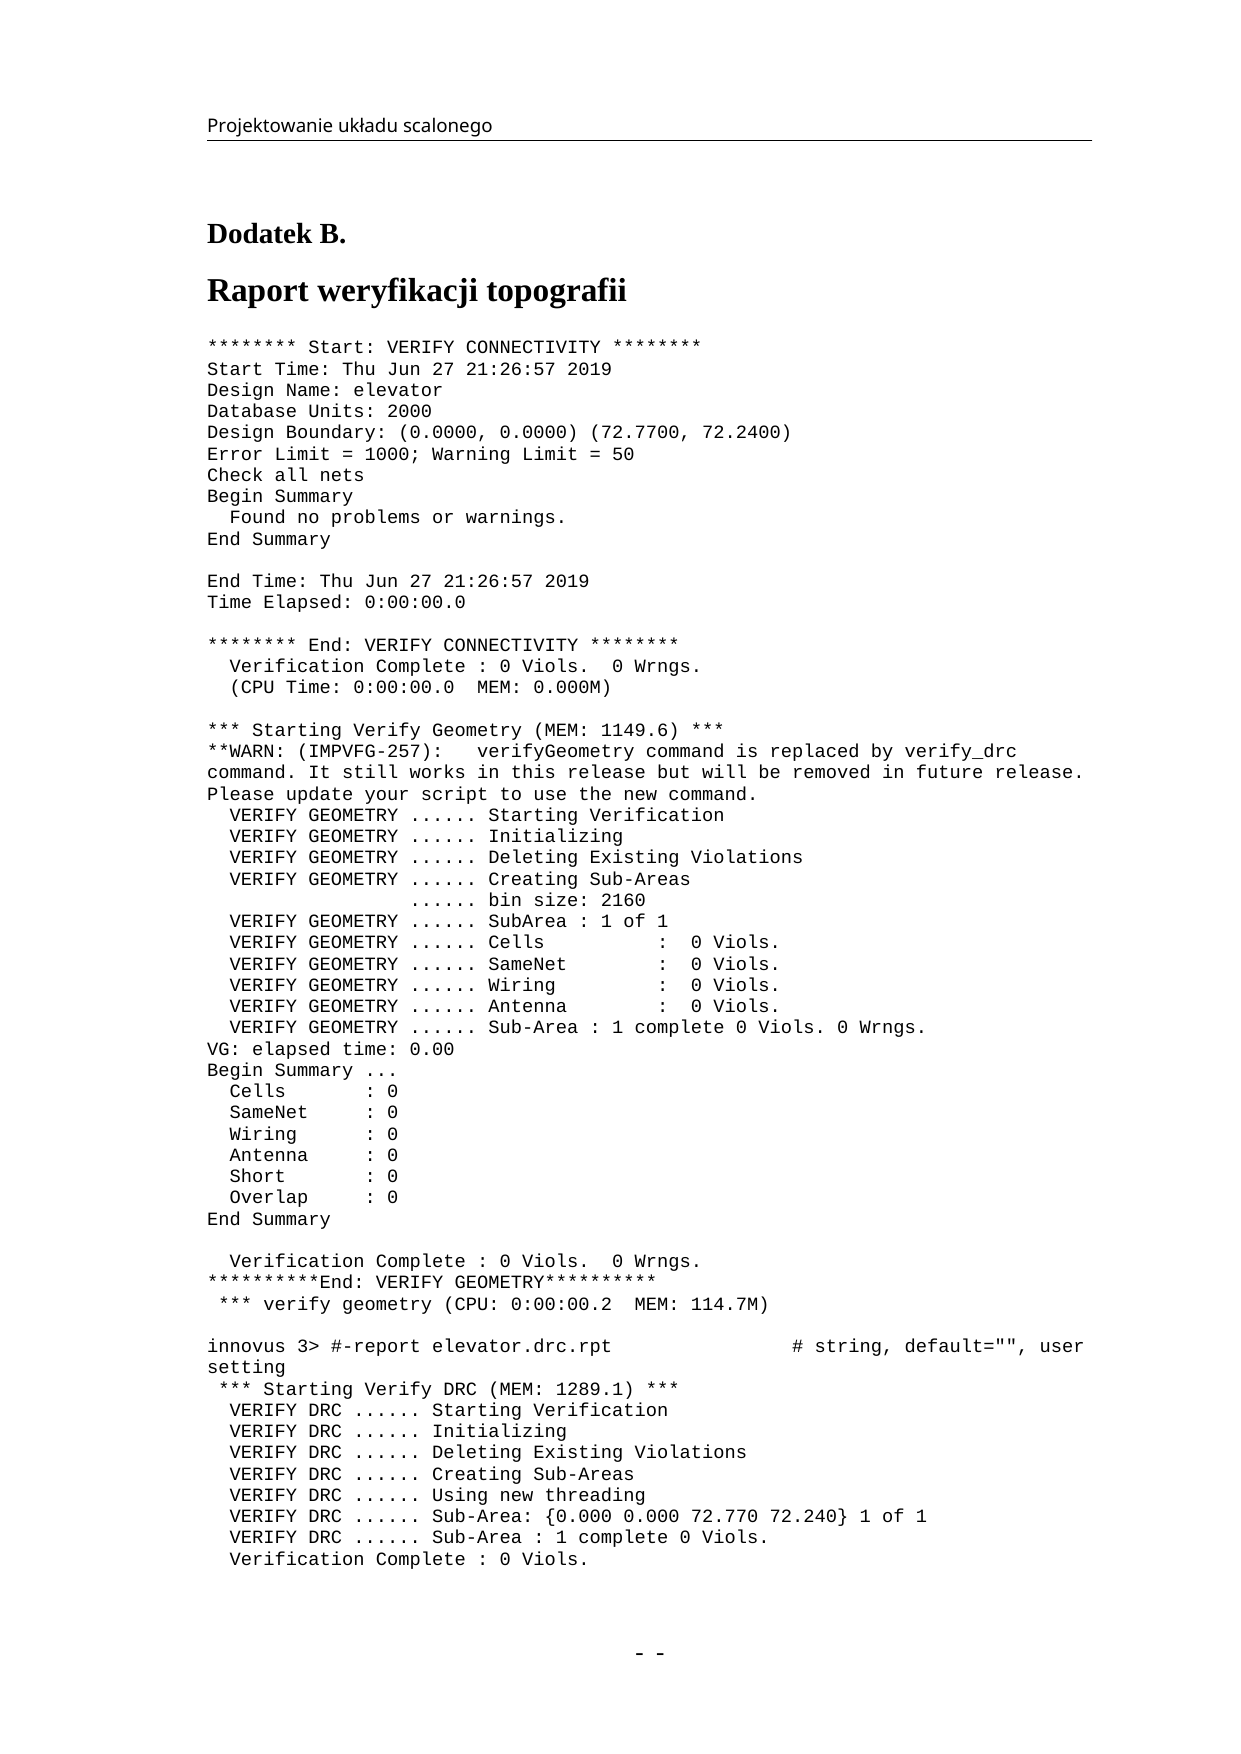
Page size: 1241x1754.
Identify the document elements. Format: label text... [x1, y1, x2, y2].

text Wiring : 0 [207, 1124, 1092, 1146]
text VERIFY DRC ...... Sub-Area : 1 complete 0 Viols. [207, 1528, 1092, 1549]
text VERIFY GEOMETRY ...... Antenna : 0 Viols. [207, 997, 1092, 1018]
subtitle Dodatek B. Raport weryfikacji topografii [207, 196, 1092, 313]
text Error Limit = 1000; Warning Limit = 50 [207, 444, 1092, 466]
text *** verify geometry (CPU: 0:00:00.2 MEM: 114.7M) [207, 1294, 1092, 1316]
text **********End: VERIFY GEOMETRY********** [207, 1273, 1092, 1294]
text Design Name: elevator [207, 381, 1092, 402]
text Begin Summary [207, 487, 1092, 508]
text VG: elapsed time: 0.00 [207, 1039, 1092, 1061]
text Begin Summary ... [207, 1061, 1092, 1082]
text VERIFY DRC ...... Initializing [207, 1422, 1092, 1443]
text Database Units: 2000 [207, 402, 1092, 423]
text Verification Complete : 0 Viols. 0 Wrngs. [207, 657, 1092, 678]
text VERIFY DRC ...... Creating Sub-Areas [207, 1464, 1092, 1486]
text innovus 3> #-report elevator.drc.rpt # string, default="", user setting [207, 1337, 1092, 1379]
text Start Time: Thu Jun 27 21:26:57 2019 [207, 359, 1092, 381]
text VERIFY GEOMETRY ...... Sub-Area : 1 complete 0 Viols. 0 Wrngs. [207, 1018, 1092, 1039]
text Antenna : 0 [207, 1146, 1092, 1167]
text VERIFY GEOMETRY ...... SameNet : 0 Viols. [207, 954, 1092, 976]
text VERIFY GEOMETRY ...... Wiring : 0 Viols. [207, 976, 1092, 997]
text ...... bin size: 2160 [207, 891, 1092, 912]
text Short : 0 [207, 1167, 1092, 1188]
text End Time: Thu Jun 27 21:26:57 2019 [207, 572, 1092, 593]
text Check all nets [207, 466, 1092, 487]
text End Summary [207, 1209, 1092, 1231]
text Overlap : 0 [207, 1188, 1092, 1209]
text Found no problems or warnings. [207, 508, 1092, 529]
text VERIFY GEOMETRY ...... Initializing [207, 827, 1092, 848]
text End Summary [207, 529, 1092, 551]
text *** Starting Verify Geometry (MEM: 1149.6) *** [207, 721, 1092, 742]
text VERIFY DRC ...... Deleting Existing Violations [207, 1443, 1092, 1464]
text *** Starting Verify DRC (MEM: 1289.1) *** [207, 1379, 1092, 1401]
text Verification Complete : 0 Viols. [207, 1549, 1092, 1571]
text Design Boundary: (0.0000, 0.0000) (72.7700, 72.2400) [207, 423, 1092, 444]
text (CPU Time: 0:00:00.0 MEM: 0.000M) [207, 678, 1092, 699]
text VERIFY GEOMETRY ...... SubArea : 1 of 1 [207, 912, 1092, 933]
text VERIFY GEOMETRY ...... Deleting Existing Violations [207, 848, 1092, 869]
text Verification Complete : 0 Viols. 0 Wrngs. [207, 1252, 1092, 1273]
text ******** End: VERIFY CONNECTIVITY ******** [207, 636, 1092, 657]
text VERIFY DRC ...... Using new threading [207, 1486, 1092, 1507]
text VERIFY GEOMETRY ...... Cells : 0 Viols. [207, 933, 1092, 954]
text VERIFY GEOMETRY ...... Creating Sub-Areas [207, 869, 1092, 891]
text ******** Start: VERIFY CONNECTIVITY ******** [207, 338, 1092, 359]
text VERIFY DRC ...... Starting Verification [207, 1401, 1092, 1422]
text SameNet : 0 [207, 1103, 1092, 1124]
text Cells : 0 [207, 1082, 1092, 1103]
text **WARN: (IMPVFG-257): verifyGeometry command is replaced by verify_drc command. It still works in this release but will be removed in future release. Please update your script to use the new command. [207, 742, 1092, 806]
text Time Elapsed: 0:00:00.0 [207, 593, 1092, 614]
text VERIFY DRC ...... Sub-Area: {0.000 0.000 72.770 72.240} 1 of 1 [207, 1507, 1092, 1528]
text VERIFY GEOMETRY ...... Starting Verification [207, 806, 1092, 827]
